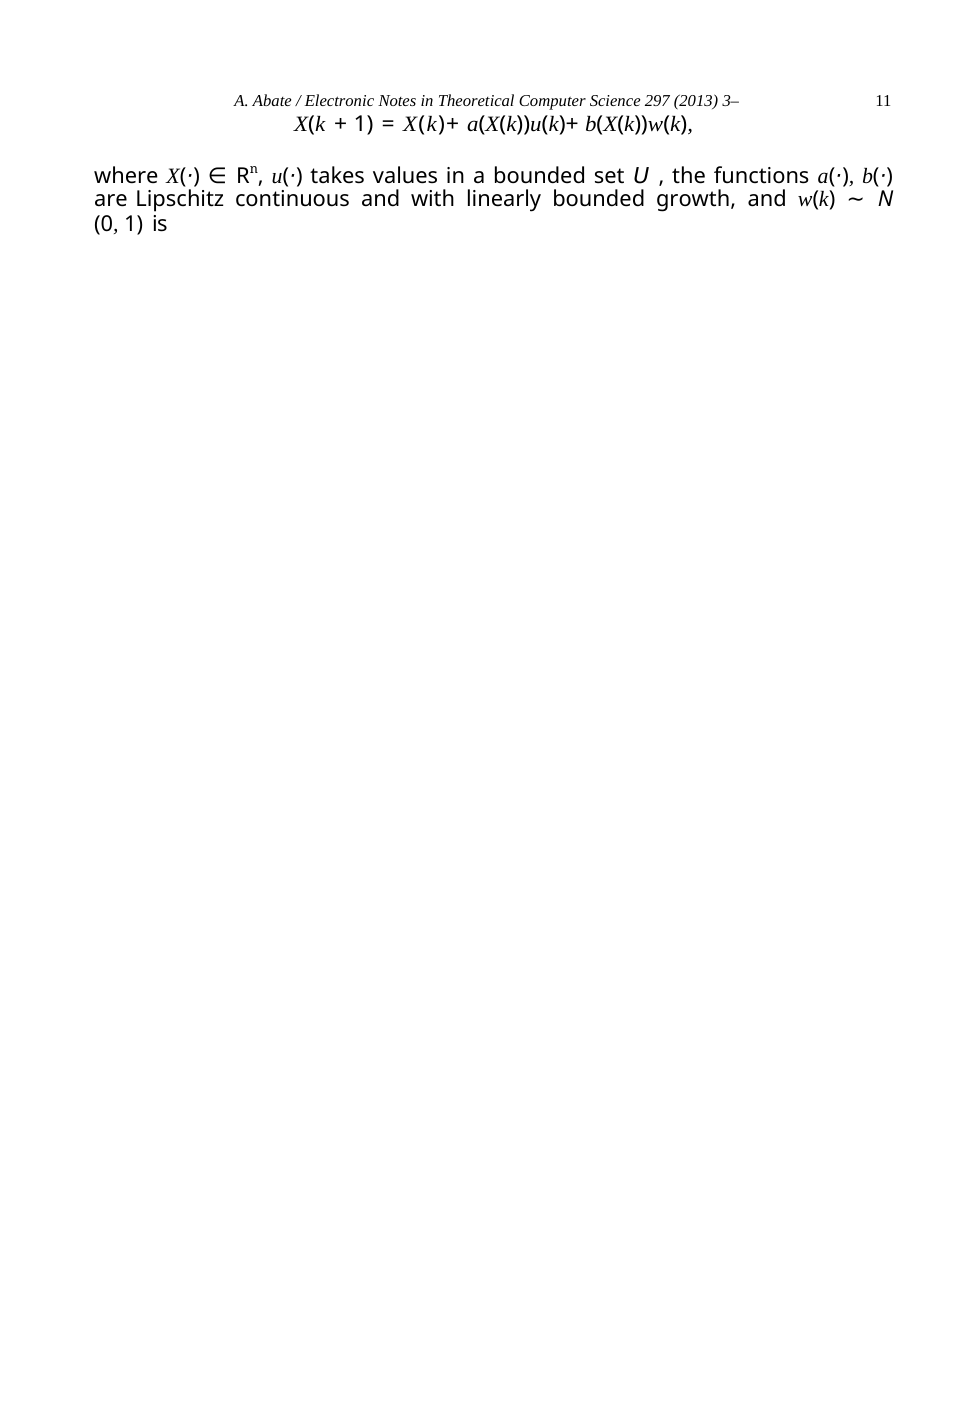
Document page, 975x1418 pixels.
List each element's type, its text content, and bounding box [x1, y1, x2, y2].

text X(k + 1) = X(k)+ a(X(k))u(k)+ b(X(k))w(k), [74, 108, 912, 138]
text where X(·) ∈ Rn, u(·) takes values in a bounded set U , the functions a(·), b(·) are Lipschitz continuous and with linearly bounded growth, and w(k) ∼ N (0, 1) is [94, 164, 893, 238]
